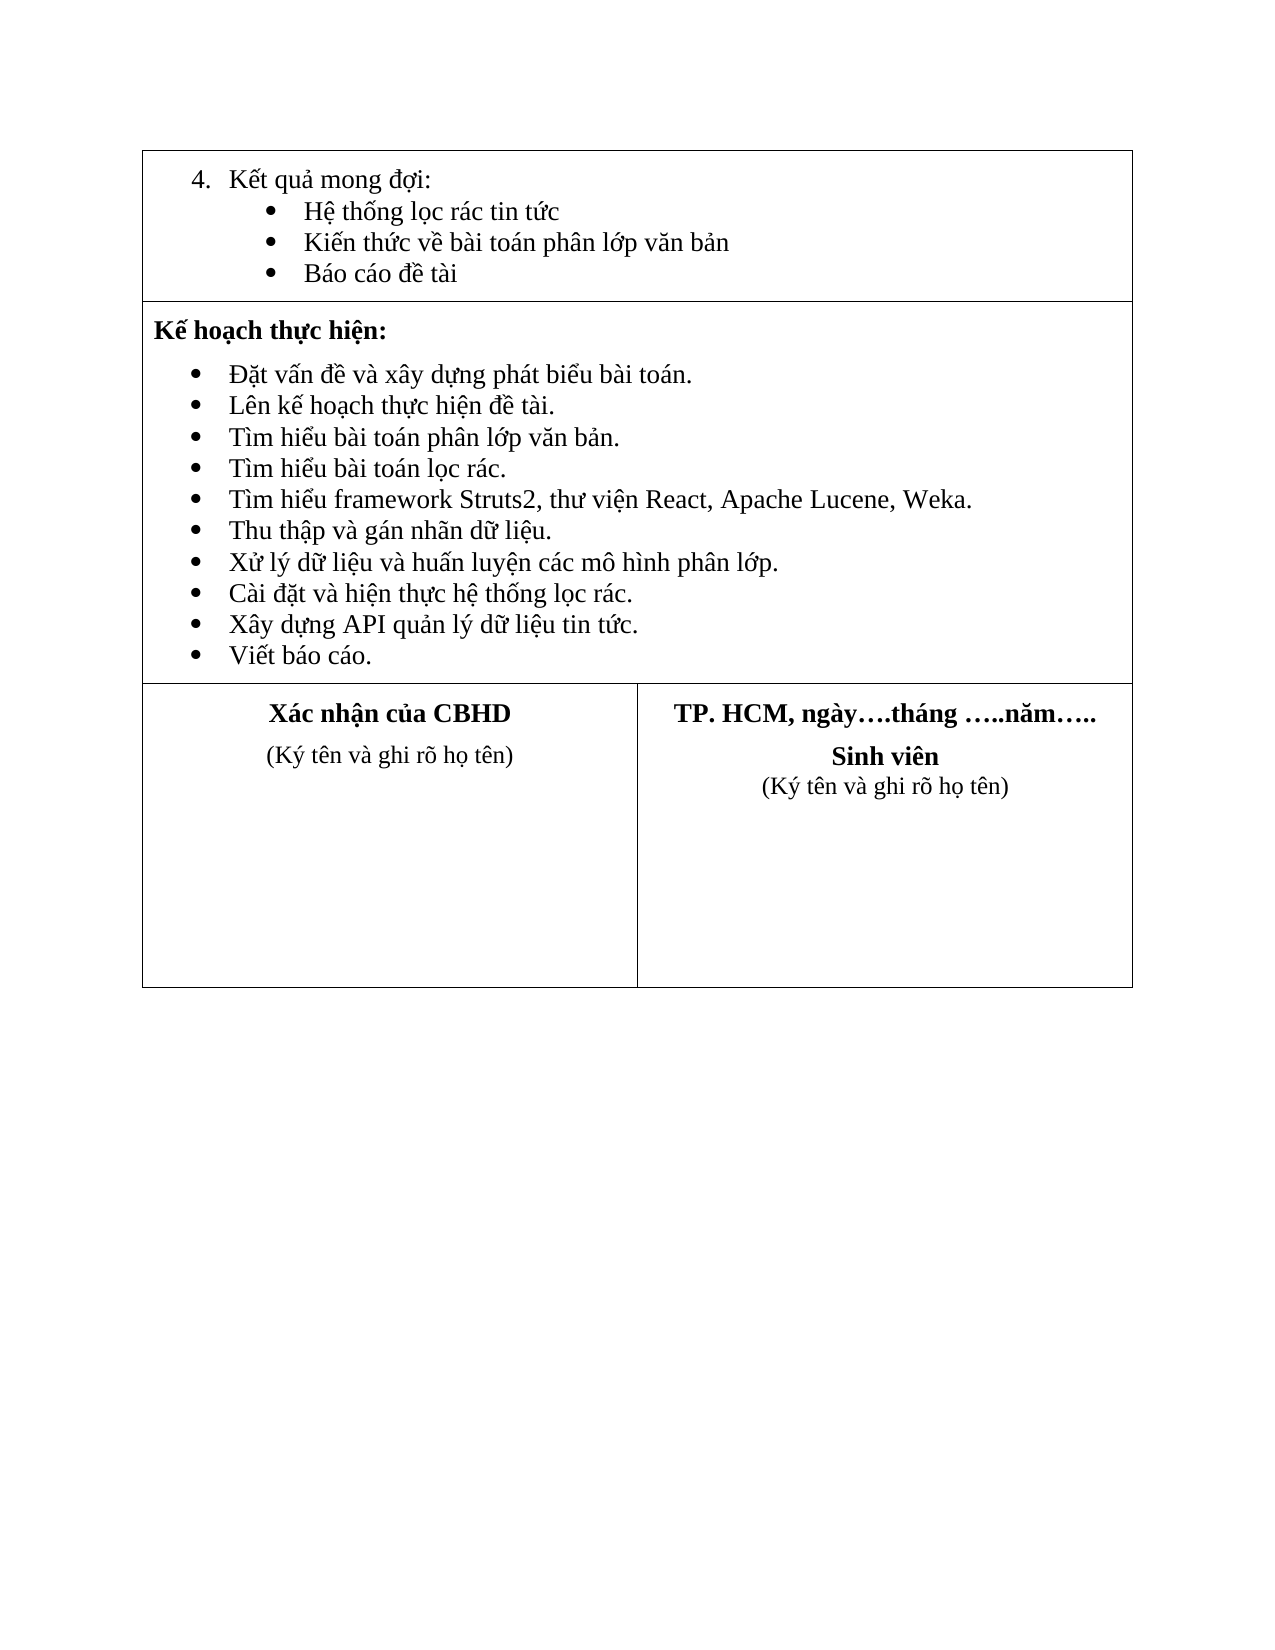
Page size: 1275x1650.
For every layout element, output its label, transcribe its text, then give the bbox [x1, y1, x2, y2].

table_cell Xác nhận của CBHD (Ký tên và ghi rõ họ tên) [143, 684, 637, 987]
table_cell TP. HCM, ngày….tháng …..năm….. Sinh viên (Ký tên và ghi rõ họ tên) [638, 684, 1132, 987]
table_cell Kế hoạch thực hiện: Đặt vấn đề và xây dựng phát biểu bài toán. Lên kế hoạch thực hiện đề tài. Tìm hiểu bài toán phân lớp văn bản. Tìm hiểu bài toán lọc rác. Tìm hiểu framework Struts2, thư viện React, Apache Lucene, Weka. Thu thập và gán nhãn dữ liệu. Xử lý dữ liệu và huấn luyện các mô hình phân lớp. Cài đặt và hiện thực hệ thống lọc rác. Xây dựng API quản lý dữ liệu tin tức. Viết báo cáo. [143, 302, 1132, 683]
